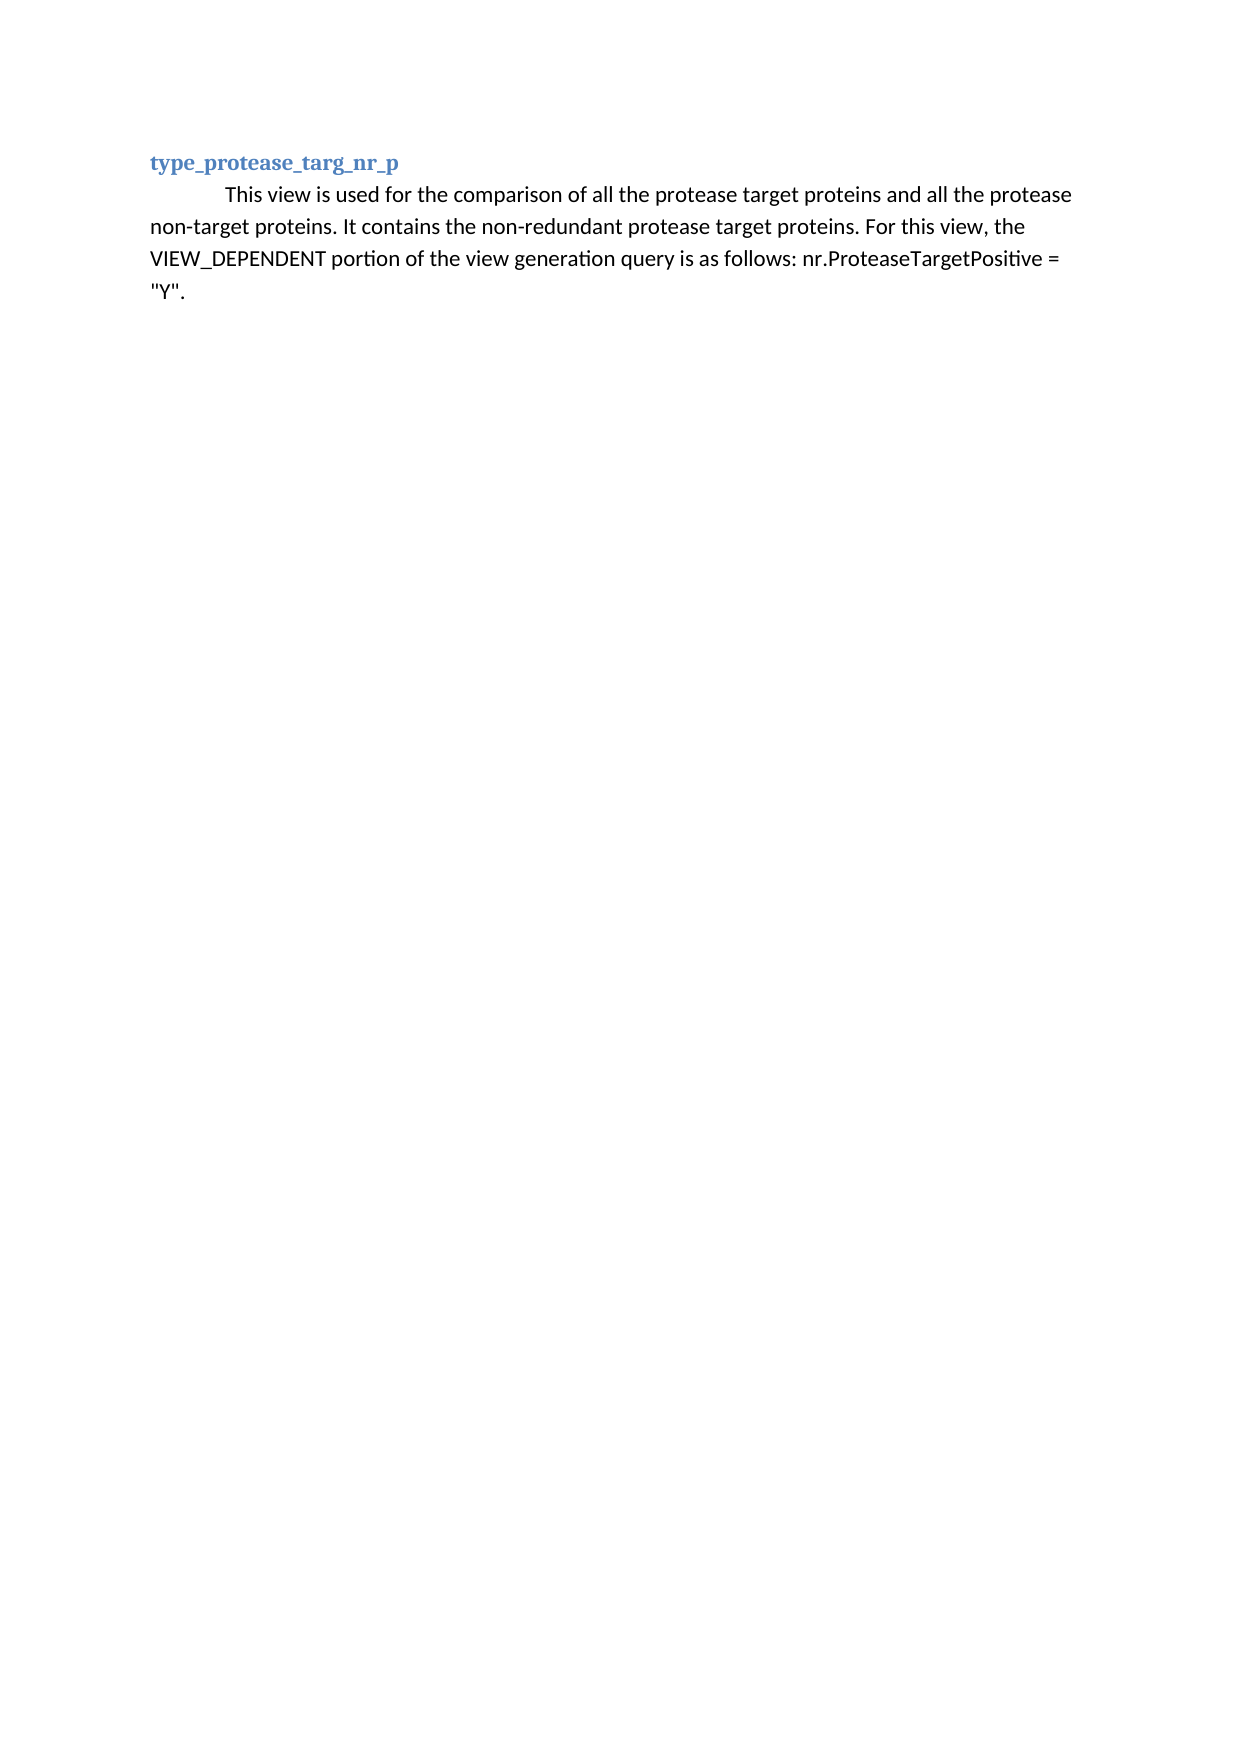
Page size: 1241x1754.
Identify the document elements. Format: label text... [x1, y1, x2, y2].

subtitle type_protease_targ_nr_p [150, 150, 1090, 176]
text This view is used for the comparison of all the protease target proteins and all the protease non-target proteins. It contains the non-redundant protease target proteins. For this view, the VIEW_DEPENDENT portion of the view generation query is as follows: nr.ProteaseTargetPositive = "Y". [150, 180, 1090, 305]
